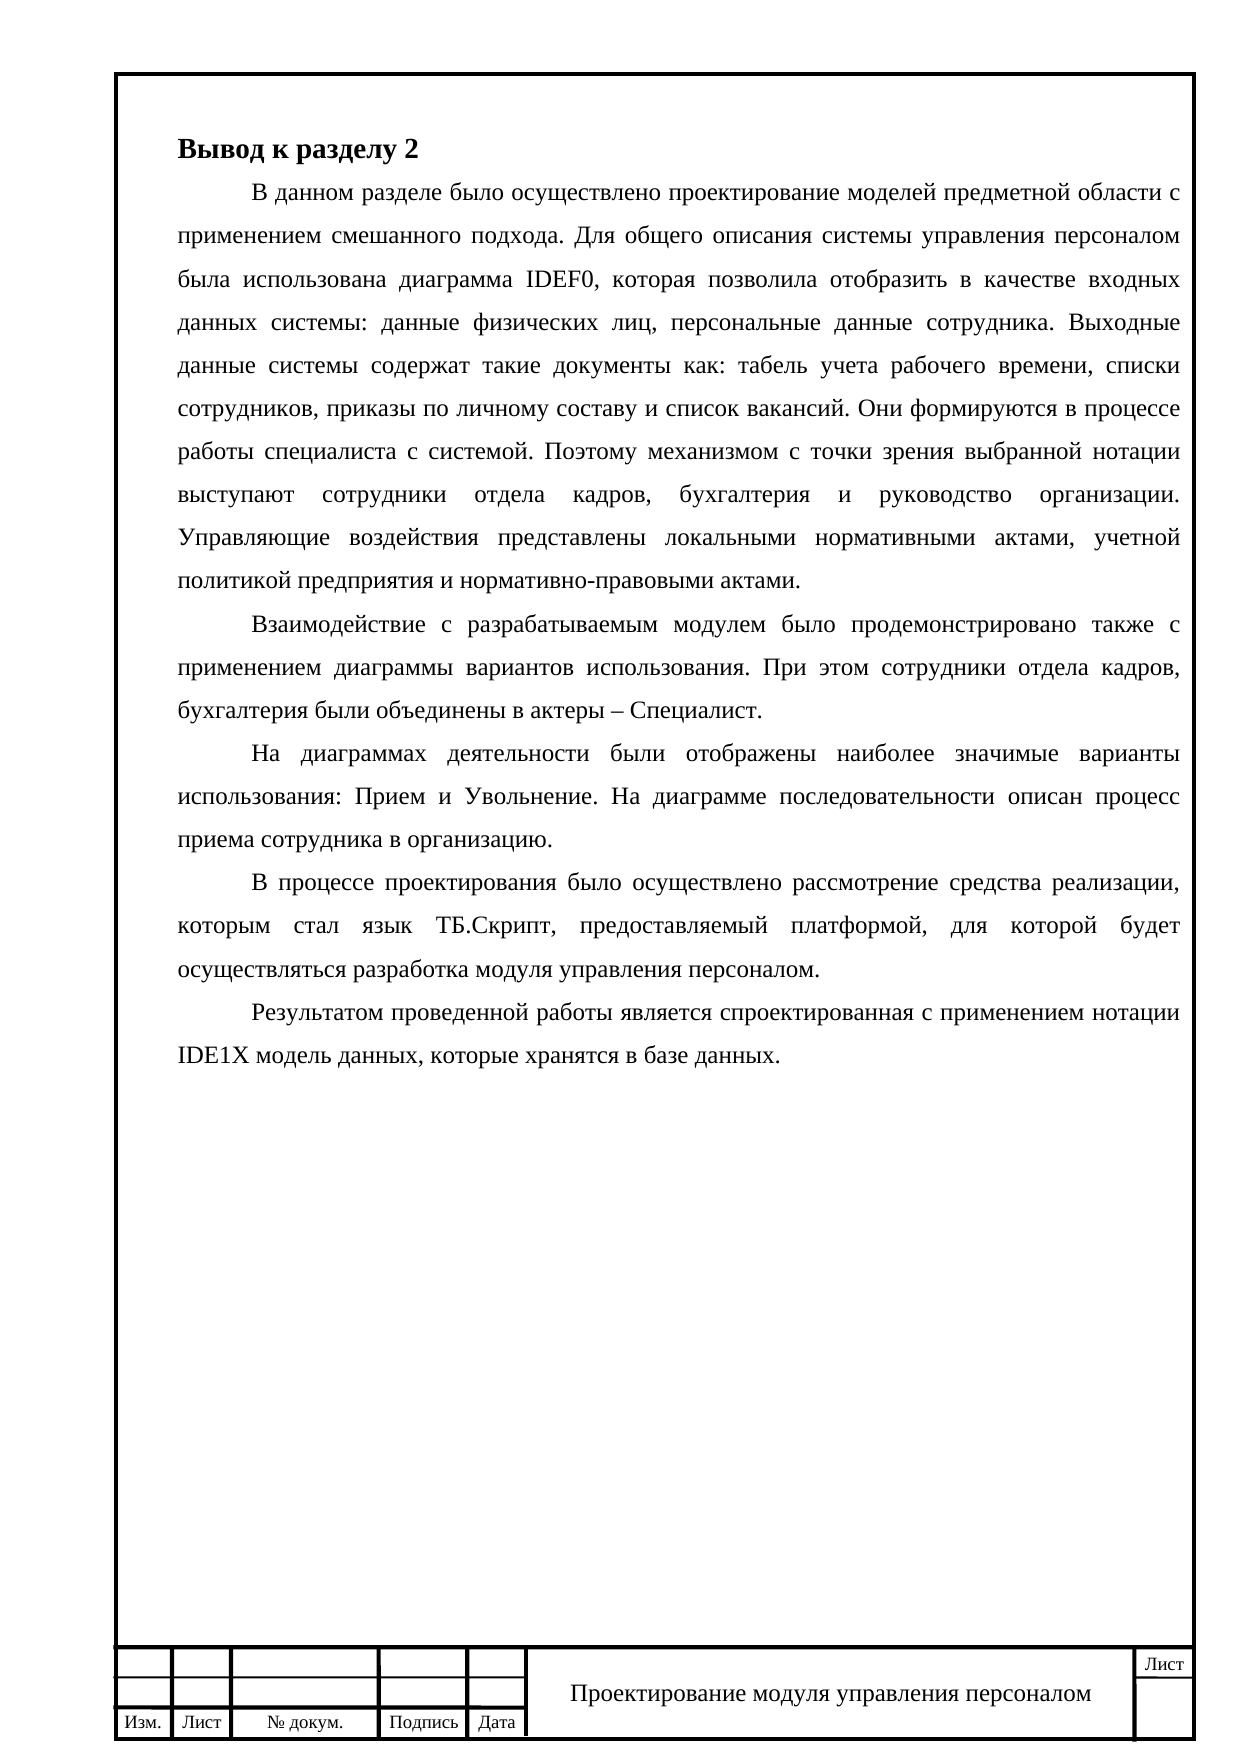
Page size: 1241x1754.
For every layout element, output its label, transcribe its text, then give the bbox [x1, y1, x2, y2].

text Результатом проведенной работы является спроектированная с применением нотации IDE1X модель данных, которые хранятся в базе данных. [177, 997, 1181, 1069]
text Взаимодействие с разрабатываемым модулем было продемонстрировано также с применением диаграммы вариантов использования. При этом сотрудники отдела кадров, бухгалтерия были объединены в актеры – Специалист. [177, 609, 1181, 724]
text На диаграммах деятельности были отображены наиболее значимые варианты использования: Прием и Увольнение. На диаграмме последовательности описан процесс приема сотрудника в организацию. [177, 738, 1181, 853]
list Вывод к разделу 2 [177, 131, 1181, 165]
text В процессе проектирования было осуществлено рассмотрение средства реализации, которым стал язык ТБ.Скрипт, предоставляемый платформой, для которой будет осуществляться разработка модуля управления персоналом. [177, 867, 1181, 982]
text В данном разделе было осуществлено проектирование моделей предметной области с применением смешанного подхода. Для общего описания системы управления персоналом была использована диаграмма IDEF0, которая позволила отобразить в качестве входных данных системы: данные физических лиц, персональные данные сотрудника. Выходные данные системы содержат такие документы как: табель учета рабочего времени, списки сотрудников, приказы по личному составу и список вакансий. Они формируются в процессе работы специалиста с системой. Поэтому механизмом с точки зрения выбранной нотации выступают сотрудники отдела кадров, бухгалтерия и руководство организации. Управляющие воздействия представлены локальными нормативными актами, учетной политикой предприятия и нормативно-правовыми актами. [177, 177, 1181, 594]
